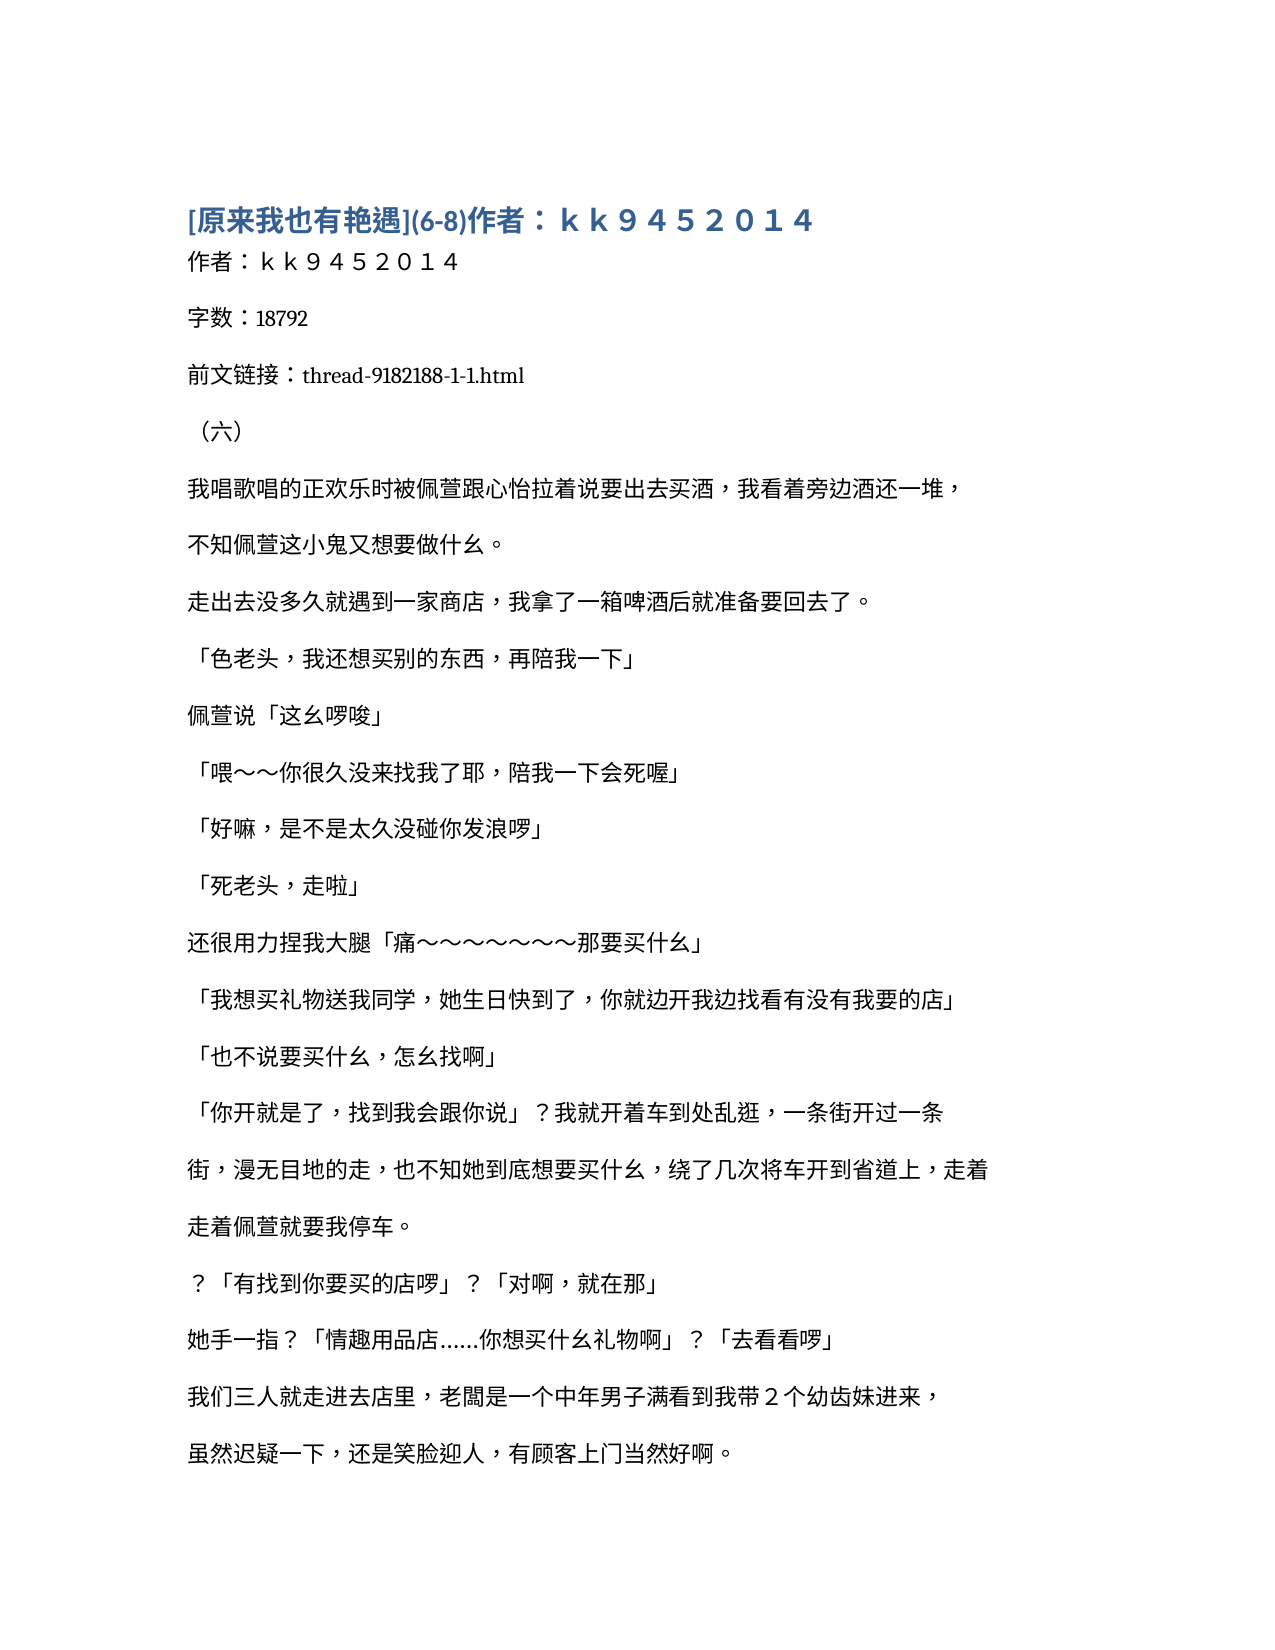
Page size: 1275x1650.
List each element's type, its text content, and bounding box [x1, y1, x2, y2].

text ？「有找到你要买的店啰」？「对啊，就在那」 [187, 1267, 1087, 1299]
text 她手一指？「情趣用品店……你想买什幺礼物啊」？「去看看啰」 [187, 1324, 1087, 1356]
text 「也不说要买什幺，怎幺找啊」 [187, 1040, 1087, 1072]
text 字数：18792 [187, 302, 1087, 334]
text 佩萱说「这幺啰唆」 [187, 700, 1087, 731]
text 「我想买礼物送我同学，她生日快到了，你就边开我边找看有没有我要的店」 [187, 984, 1087, 1015]
text 街，漫无目地的走，也不知她到底想要买什幺，绕了几次将车开到省道上，走着 [187, 1154, 1087, 1185]
text 「色老头，我还想买别的东西，再陪我一下」 [187, 643, 1087, 674]
text 前文链接：thread-9182188-1-1.html [187, 359, 1087, 390]
text 「喂～～你很久没来找我了耶，陪我一下会死喔」 [187, 757, 1087, 788]
text 「你开就是了，找到我会跟你说」？我就开着车到处乱逛，一条街开过一条 [187, 1097, 1087, 1128]
text 还很用力捏我大腿「痛～～～～～～～那要买什幺」 [187, 927, 1087, 958]
text 我们三人就走进去店里，老闆是一个中年男子满看到我带２个幼齿妹进来， [187, 1381, 1087, 1412]
text 走出去没多久就遇到一家商店，我拿了一箱啤酒后就准备要回去了。 [187, 586, 1087, 617]
text 作者：ｋｋ９４５２０１４ [187, 246, 1087, 277]
text 走着佩萱就要我停车。 [187, 1211, 1087, 1242]
text （六） [187, 416, 1087, 447]
text 不知佩萱这小鬼又想要做什幺。 [187, 529, 1087, 561]
text 虽然迟疑一下，还是笑脸迎人，有顾客上门当然好啊。 [187, 1438, 1087, 1469]
text 我唱歌唱的正欢乐时被佩萱跟心怡拉着说要出去买酒，我看着旁边酒还一堆， [187, 473, 1087, 504]
text 「好嘛，是不是太久没碰你发浪啰」 [187, 813, 1087, 844]
subtitle [原来我也有艳遇](6-8)作者：ｋｋ９４５２０１４ [187, 200, 1087, 240]
text 「死老头，走啦」 [187, 870, 1087, 901]
